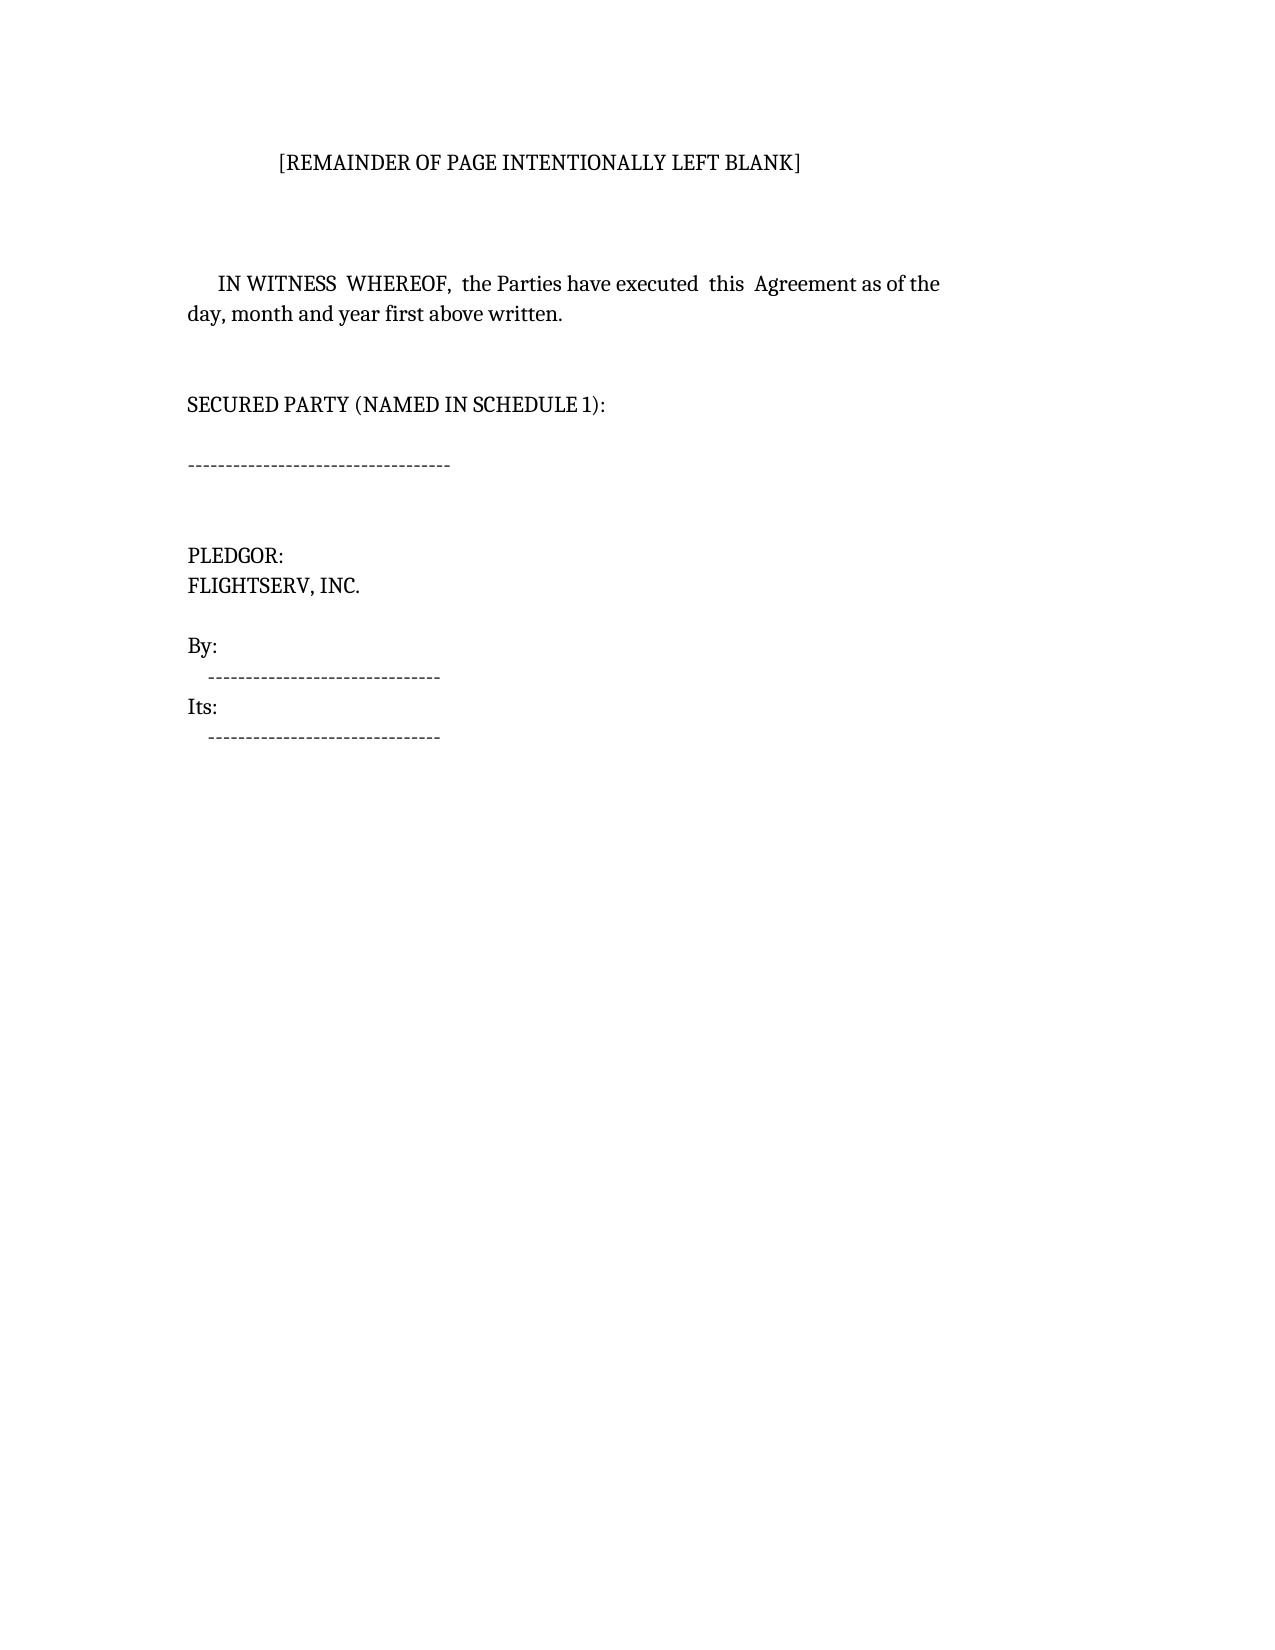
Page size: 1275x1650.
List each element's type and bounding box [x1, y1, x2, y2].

text [187, 150, 1087, 750]
